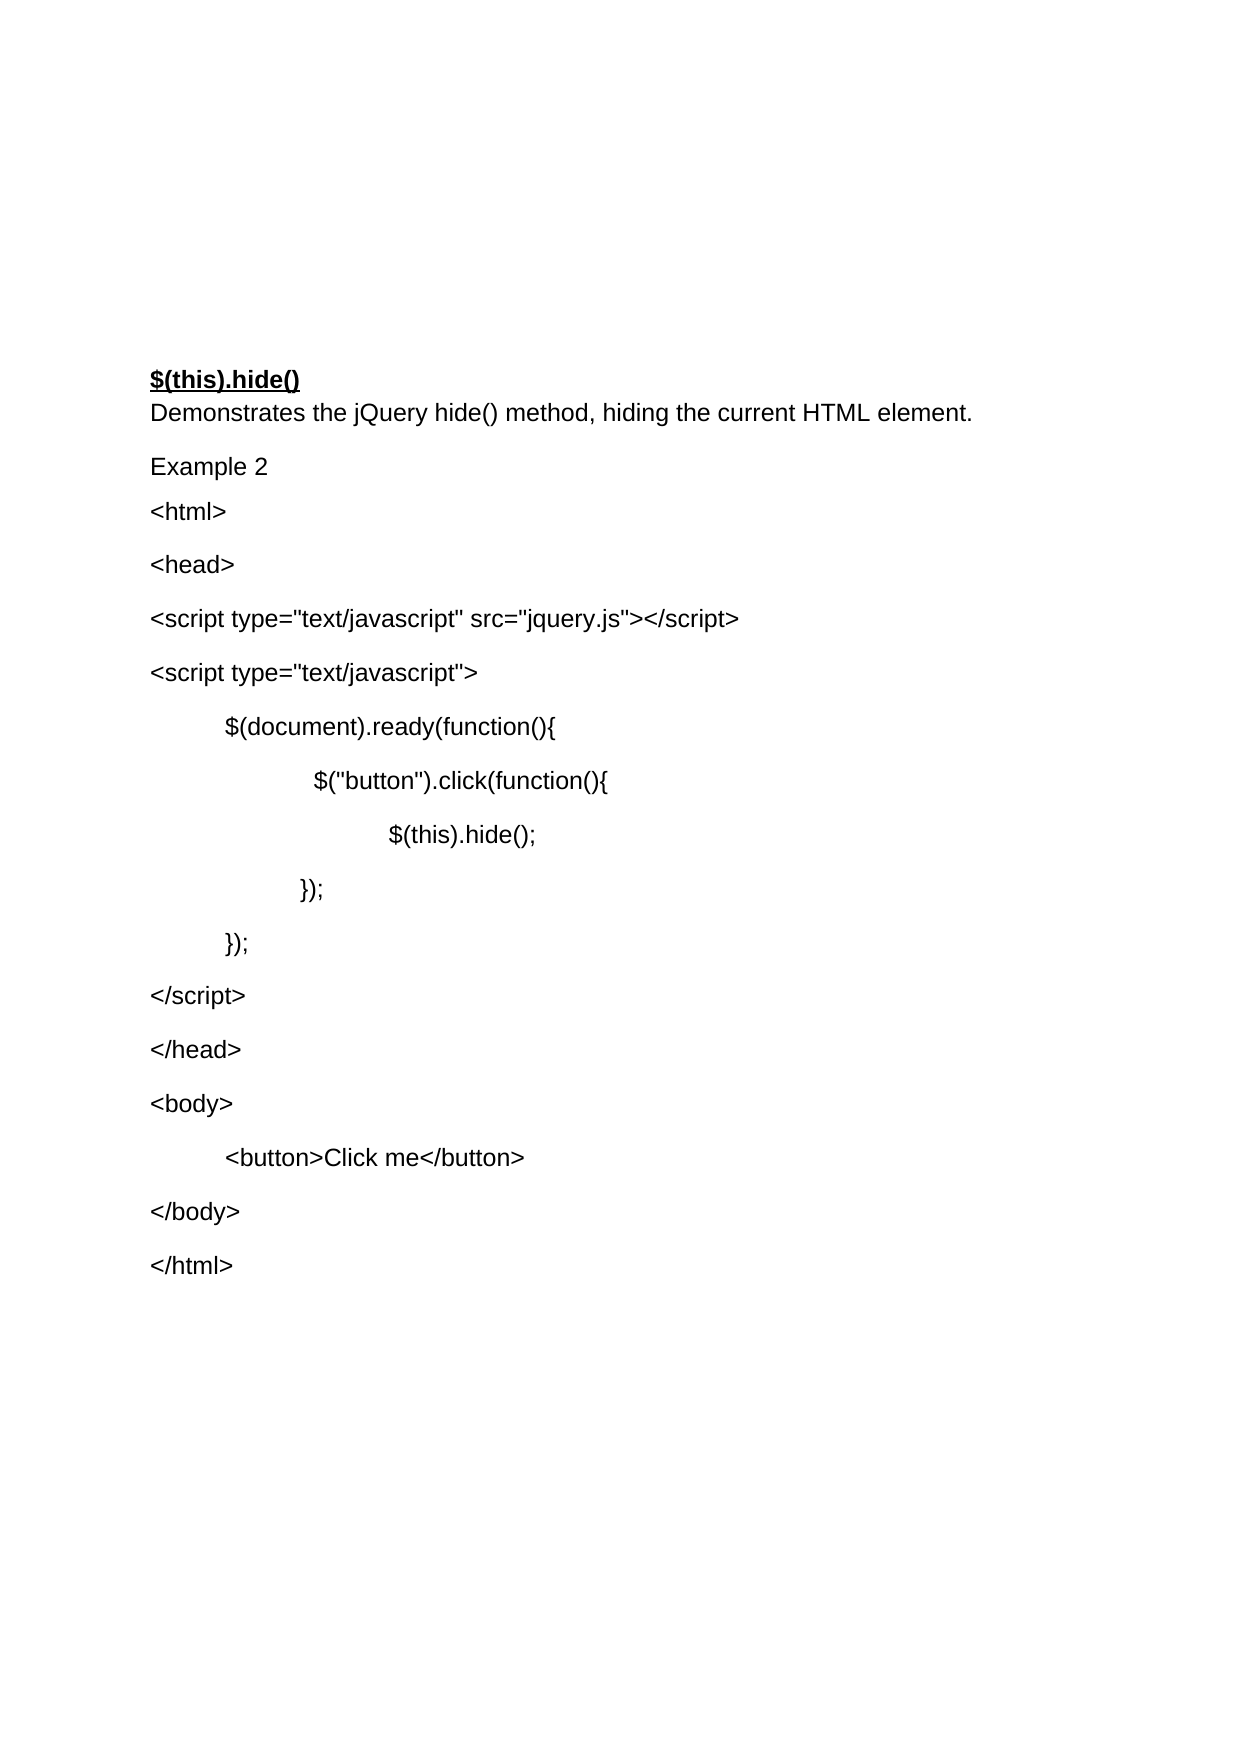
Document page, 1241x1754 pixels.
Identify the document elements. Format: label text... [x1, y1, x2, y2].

text <script type="text/javascript"> [150, 658, 1090, 687]
text </script> [150, 981, 1090, 1010]
text }); [225, 927, 1090, 956]
text $("button").click(function(){ [225, 766, 1090, 795]
text $(this).hide() Demonstrates the jQuery hide() method, hiding the current HTML element. [150, 365, 1090, 427]
text </body> [150, 1197, 1090, 1226]
text <head> [150, 551, 1090, 579]
text Example 2 [150, 452, 1090, 481]
text $(document).ready(function(){ [150, 712, 1090, 741]
text </head> [150, 1035, 1090, 1064]
text <script type="text/javascript" src="jquery.js"></script> [150, 604, 1090, 633]
text $(this).hide(); [150, 820, 1090, 848]
text <html> [150, 497, 1090, 525]
text }); [150, 874, 1090, 902]
text <button>Click me</button> [150, 1143, 1090, 1172]
text </html> [150, 1251, 1090, 1279]
text <body> [150, 1089, 1090, 1118]
